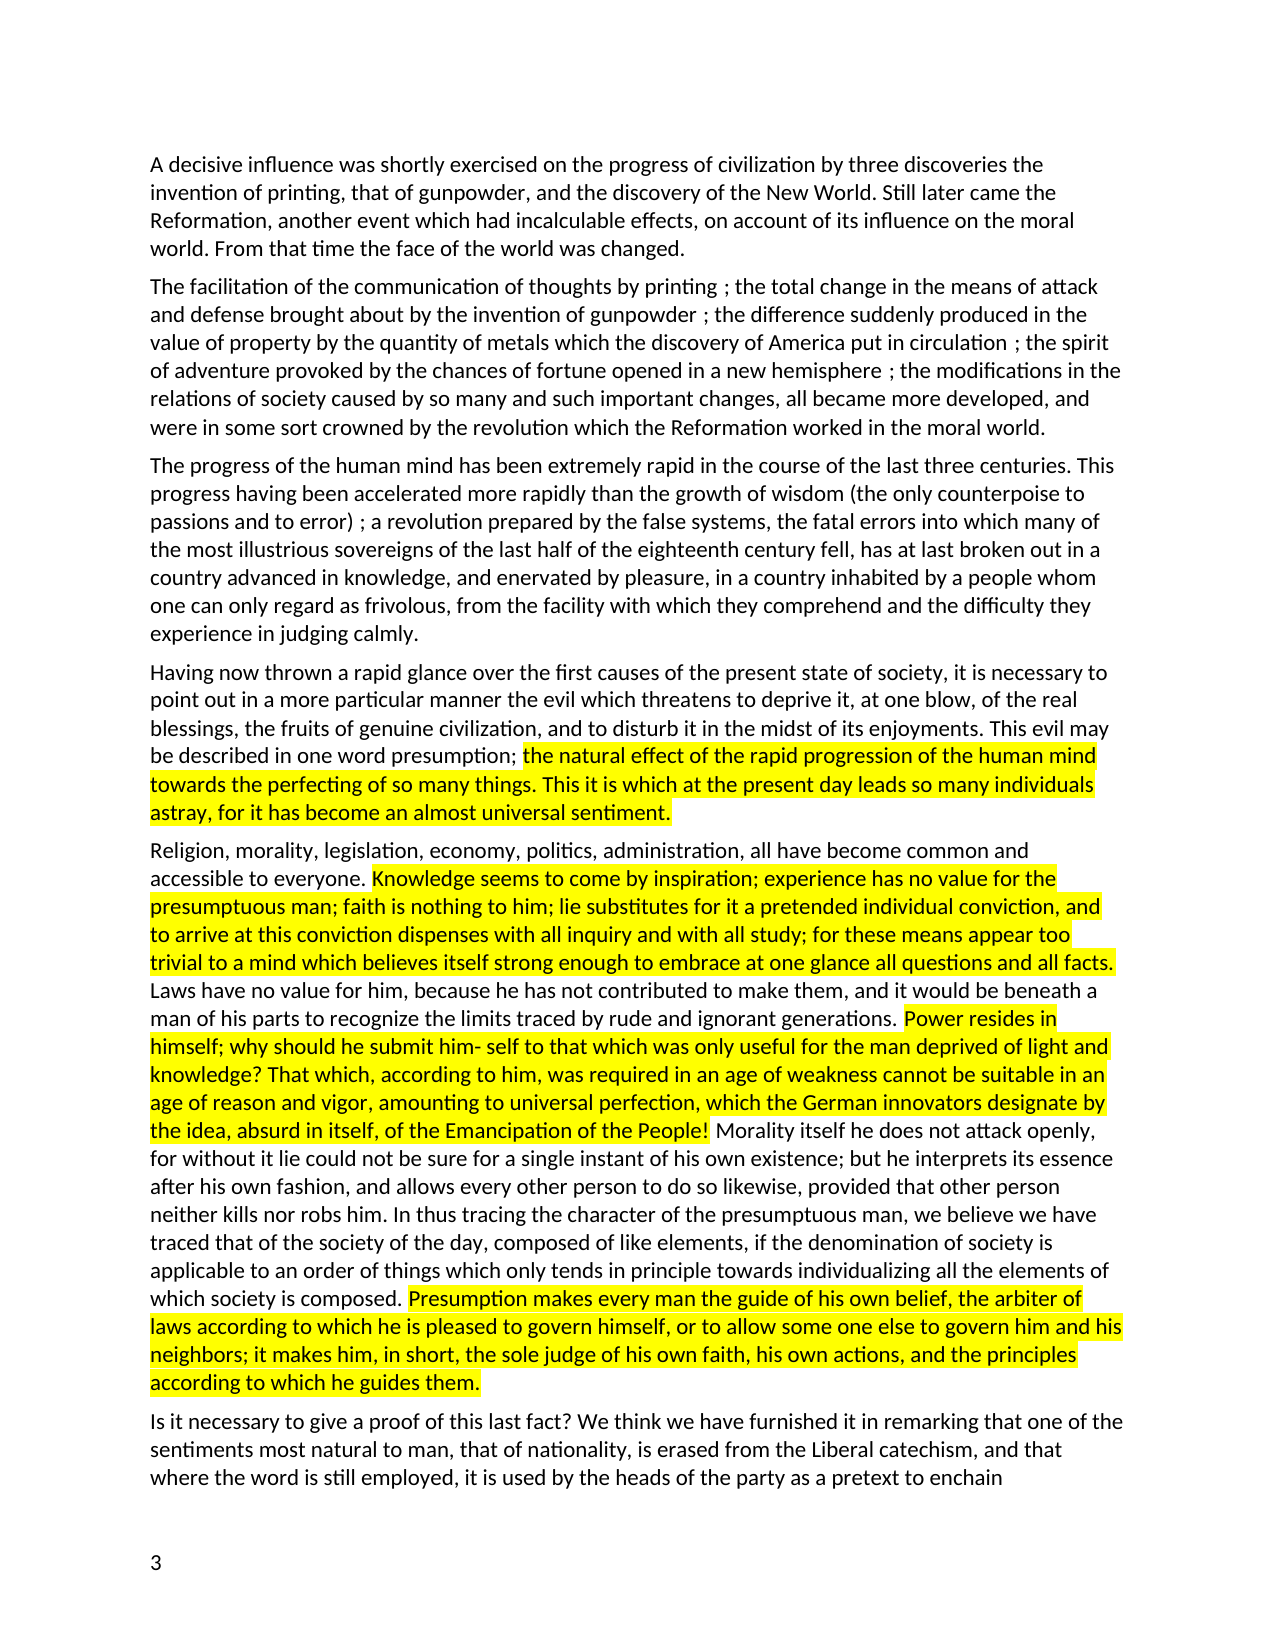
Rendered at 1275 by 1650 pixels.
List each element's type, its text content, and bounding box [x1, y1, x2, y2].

text The progress of the human mind has been extremely rapid in the course of the last three centuries. This progress having been accelerated more rapidly than the growth of wisdom (the only counterpoise to passions and to error) ; a revolution prepared by the false systems, the fatal errors into which many of the most illustrious sovereigns of the last half of the eighteenth century fell, has at last broken out in a country advanced in knowledge, and enervated by pleasure, in a country inhabited by a people whom one can only regard as frivolous, from the facility with which they comprehend and the difficulty they experience in judging calmly. [150, 451, 1125, 647]
text Having now thrown a rapid glance over the first causes of the present state of society, it is necessary to point out in a more particular manner the evil which threatens to deprive it, at one blow, of the real blessings, the fruits of genuine civilization, and to disturb it in the midst of its enjoyments. This evil may be described in one word presumption; the natural effect of the rapid progression of the human mind towards the perfecting of so many things. This it is which at the present day leads so many individuals astray, for it has become an almost universal sentiment. [150, 658, 1125, 826]
text Religion, morality, legislation, economy, politics, administration, all have become common and accessible to everyone. Knowledge seems to come by inspiration; experience has no value for the presumptuous man; faith is nothing to him; lie substitutes for it a pretended individual conviction, and to arrive at this conviction dispenses with all inquiry and with all study; for these means appear too trivial to a mind which believes itself strong enough to embrace at one glance all questions and all facts. Laws have no value for him, because he has not contributed to make them, and it would be beneath a man of his parts to recognize the limits traced by rude and ignorant generations. Power resides in himself; why should he submit him- self to that which was only useful for the man deprived of light and knowledge? That which, according to him, was required in an age of weakness cannot be suitable in an age of reason and vigor, amounting to universal perfection, which the German innovators designate by the idea, absurd in itself, of the Emancipation of the People! Morality itself he does not attack openly, for without it lie could not be sure for a single instant of his own existence; but he interprets its essence after his own fashion, and allows every other person to do so likewise, provided that other person neither kills nor robs him. In thus tracing the character of the presumptuous man, we believe we have traced that of the society of the day, composed of like elements, if the denomination of society is applicable to an order of things which only tends in principle towards individualizing all the elements of which society is composed. Presumption makes every man the guide of his own belief, the arbiter of laws according to which he is pleased to govern himself, or to allow some one else to govern him and his neighbors; it makes him, in short, the sole judge of his own faith, his own actions, and the principles according to which he guides them. [150, 836, 1125, 1397]
text A decisive influence was shortly exercised on the progress of civilization by three discoveries the invention of printing, that of gunpowder, and the discovery of the New World. Still later came the Reformation, another event which had incalculable effects, on account of its influence on the moral world. From that time the face of the world was changed. [150, 150, 1125, 262]
text The facilitation of the communication of thoughts by printing ; the total change in the means of attack and defense brought about by the invention of gunpowder ; the difference suddenly produced in the value of property by the quantity of metals which the discovery of America put in circulation ; the spirit of adventure provoked by the chances of fortune opened in a new hemisphere ; the modifications in the relations of society caused by so many and such important changes, all became more developed, and were in some sort crowned by the revolution which the Reformation worked in the moral world. [150, 272, 1125, 441]
